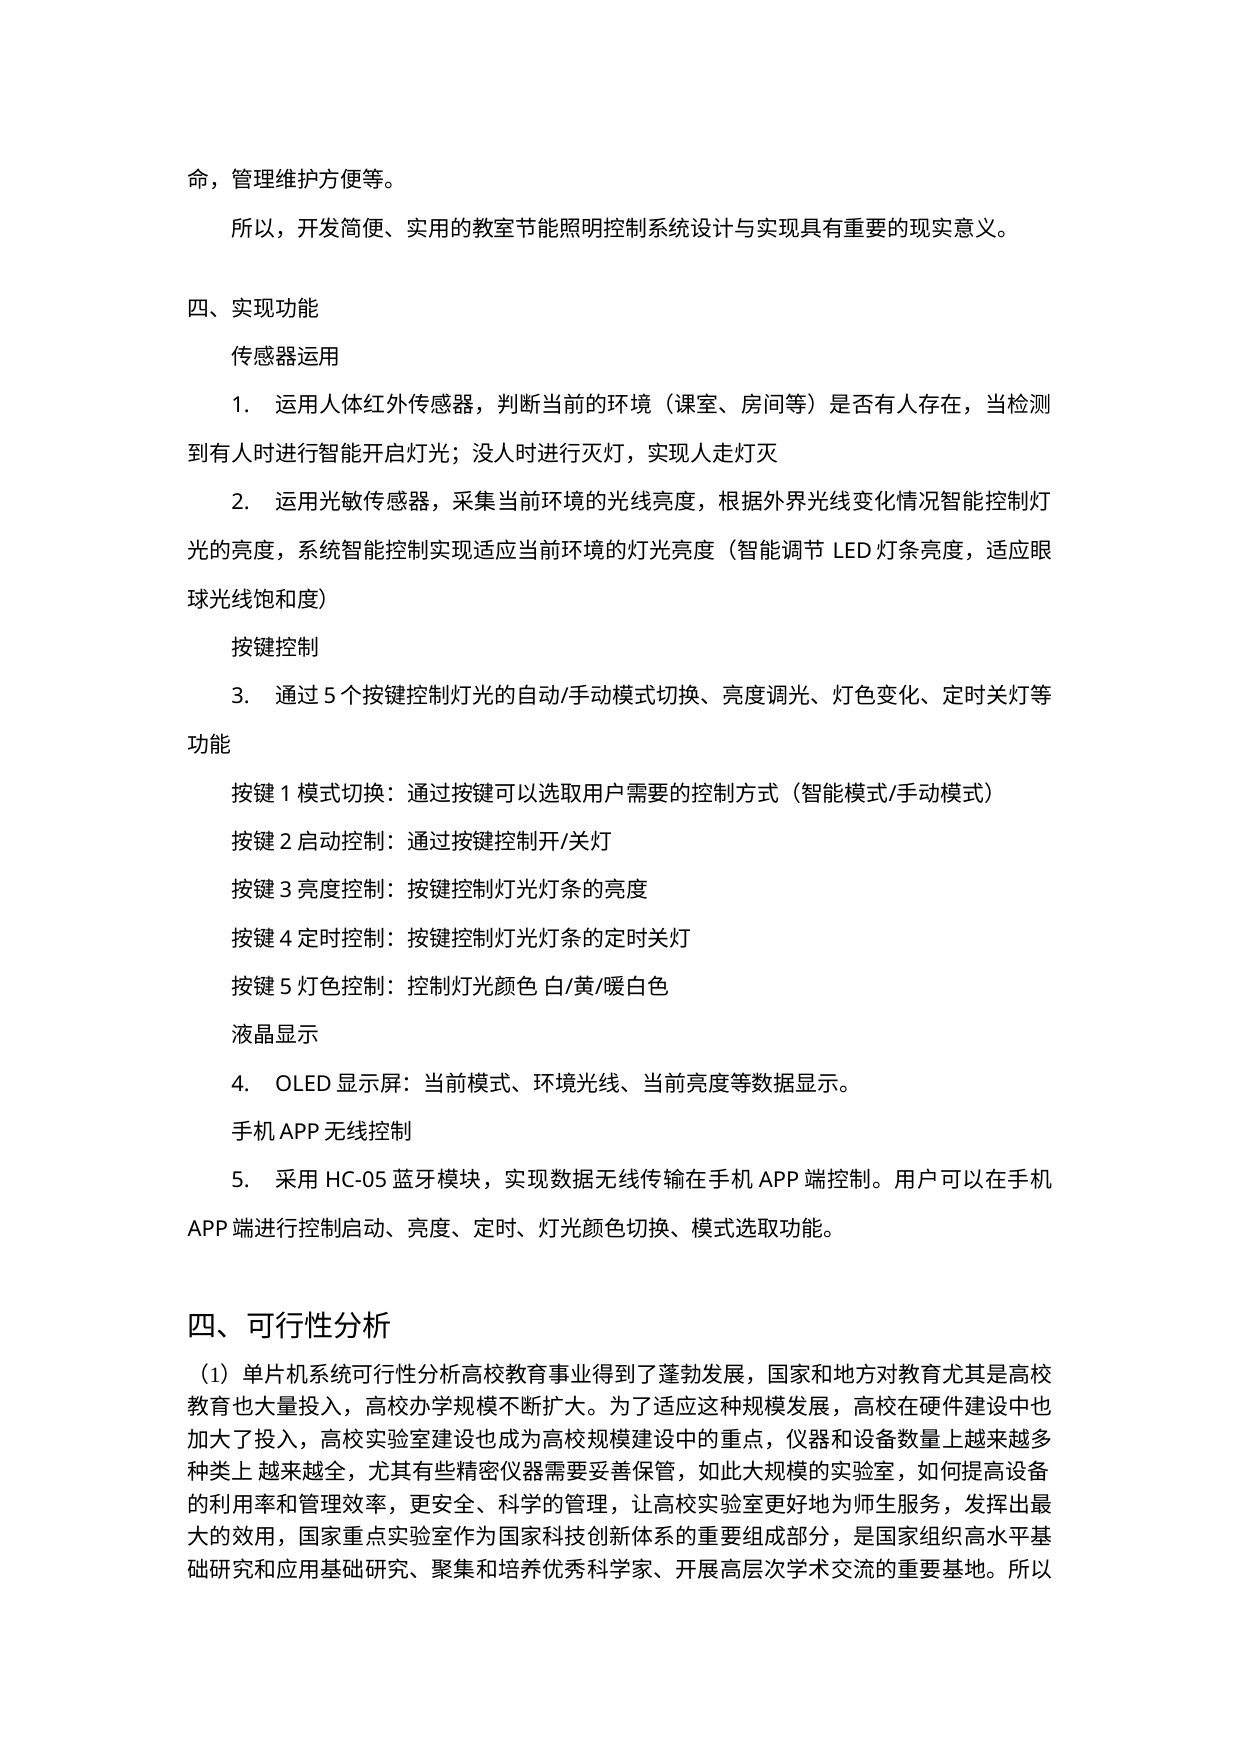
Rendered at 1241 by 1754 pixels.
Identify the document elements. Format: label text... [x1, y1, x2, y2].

text 按键4 定时控制：按键控制灯光灯条的定时关灯 [187, 920, 1053, 953]
text 1. 运用人体红外传感器，判断当前的环境（课室、房间等）是否有人存在，当检测到有人时进行智能开启灯光；没人时进行灭灯，实现人走灯灭 [187, 387, 1053, 468]
text 传感器运用 [187, 338, 1053, 371]
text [187, 1356, 1053, 1584]
text 四、实现功能 [187, 290, 1053, 323]
text 3. 通过5个按键控制灯光的自动/手动模式切换、亮度调光、灯色变化、定时关灯等功能 [187, 678, 1053, 759]
text 液晶显示 [187, 1017, 1053, 1049]
text 按键3 亮度控制：按键控制灯光灯条的亮度 [187, 872, 1053, 904]
text 按键5 灯色控制：控制灯光颜色 白/黄/暖白色 [187, 968, 1053, 1001]
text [187, 162, 1053, 194]
text 所以，开发简便、实用的教室节能照明控制系统设计与实现具有重要的现实意义。 [187, 210, 1053, 243]
text 4. OLED显示屏：当前模式、环境光线、当前亮度等数据显示。 [187, 1065, 1053, 1098]
text 5. 采用HC-05蓝牙模块，实现数据无线传输在手机APP端控制。用户可以在手机APP端进行控制启动、亮度、定时、灯光颜色切换、模式选取功能。 [187, 1162, 1053, 1243]
text 手机APP无线控制 [187, 1113, 1053, 1146]
text 按键控制 [187, 630, 1053, 662]
text 四、可行性分析 [187, 1291, 1053, 1356]
text 按键1 模式切换：通过按键可以选取用户需要的控制方式（智能模式/手动模式） [187, 775, 1053, 808]
text 2. 运用光敏传感器，采集当前环境的光线亮度，根据外界光线变化情况智能控制灯光的亮度，系统智能控制实现适应当前环境的灯光亮度（智能调节LED灯条亮度，适应眼球光线饱和度） [187, 484, 1053, 614]
text 按键2 启动控制：通过按键控制开/关灯 [187, 823, 1053, 856]
